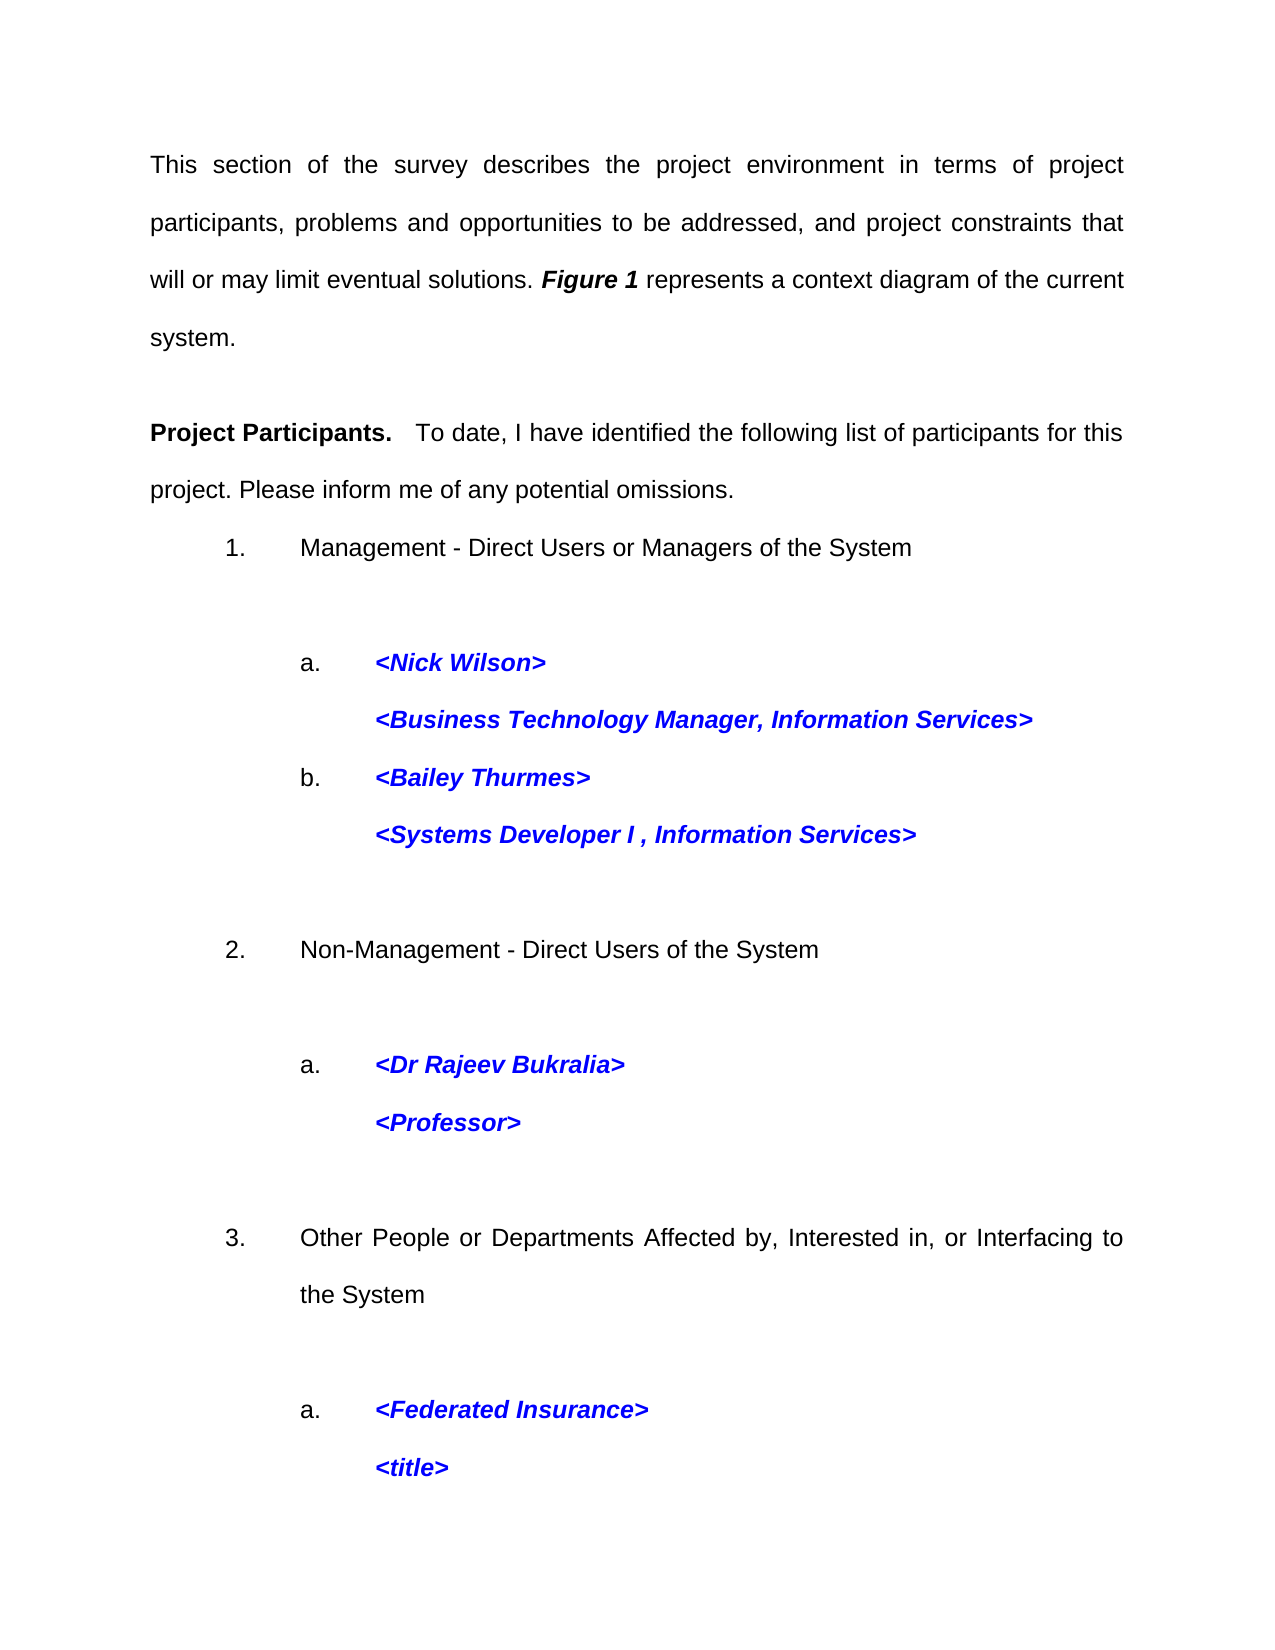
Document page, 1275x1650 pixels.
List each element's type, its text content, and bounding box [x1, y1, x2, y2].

text a. <Nick Wilson> [300, 647, 1125, 676]
text 1. Management - Direct Users or Managers of the System [225, 532, 1125, 561]
text a. <Federated Insurance> [300, 1395, 1125, 1424]
text <title> [300, 1452, 1125, 1481]
text 3. Other People or Departments Affected by, Interested in, or Interfacing to the System [225, 1222, 1125, 1309]
text <Systems Developer I , Information Services> [300, 820, 1125, 849]
text b. <Bailey Thurmes> [300, 762, 1125, 791]
text a. <Dr Rajeev Bukralia> [300, 1050, 1125, 1079]
text Project Participants. To date, I have identified the following list of participants for this project. Please inform me of any potential omissions. [150, 417, 1125, 504]
text <Business Technology Manager, Information Services> [300, 705, 1125, 734]
text This section of the survey describes the project environment in terms of project participants, problems and opportunities to be addressed, and project constraints that will or may limit eventual solutions. Figure 1 represents a context diagram of the current system. [150, 150, 1125, 351]
text <Professor> [300, 1107, 1125, 1136]
text 2. Non-Management - Direct Users of the System [225, 935, 1125, 964]
